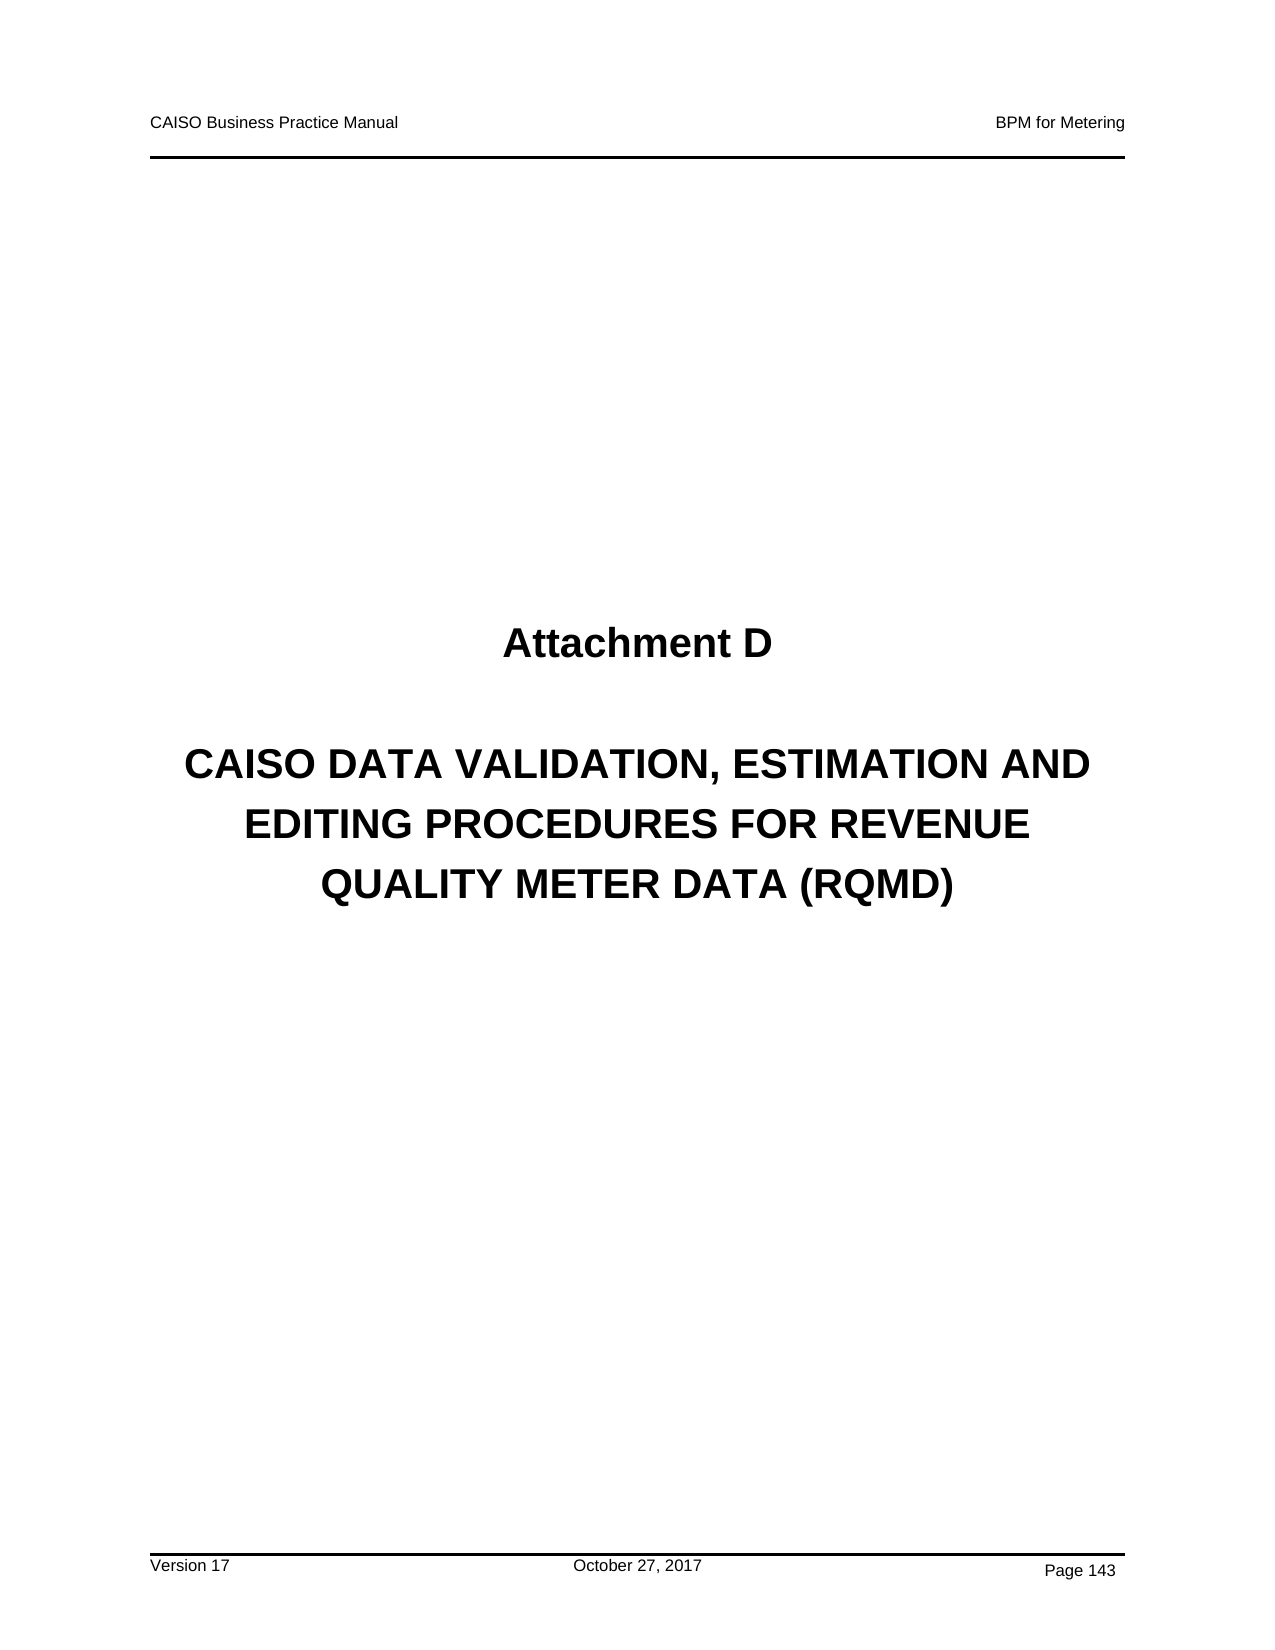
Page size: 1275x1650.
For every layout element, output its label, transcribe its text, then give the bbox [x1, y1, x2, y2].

text CAISO DATA VALIDATION, ESTIMATION AND EDITING PROCEDURES FOR REVENUE QUALITY METER DATA (RQMD) [150, 739, 1125, 907]
text Attachment D [150, 618, 1125, 666]
